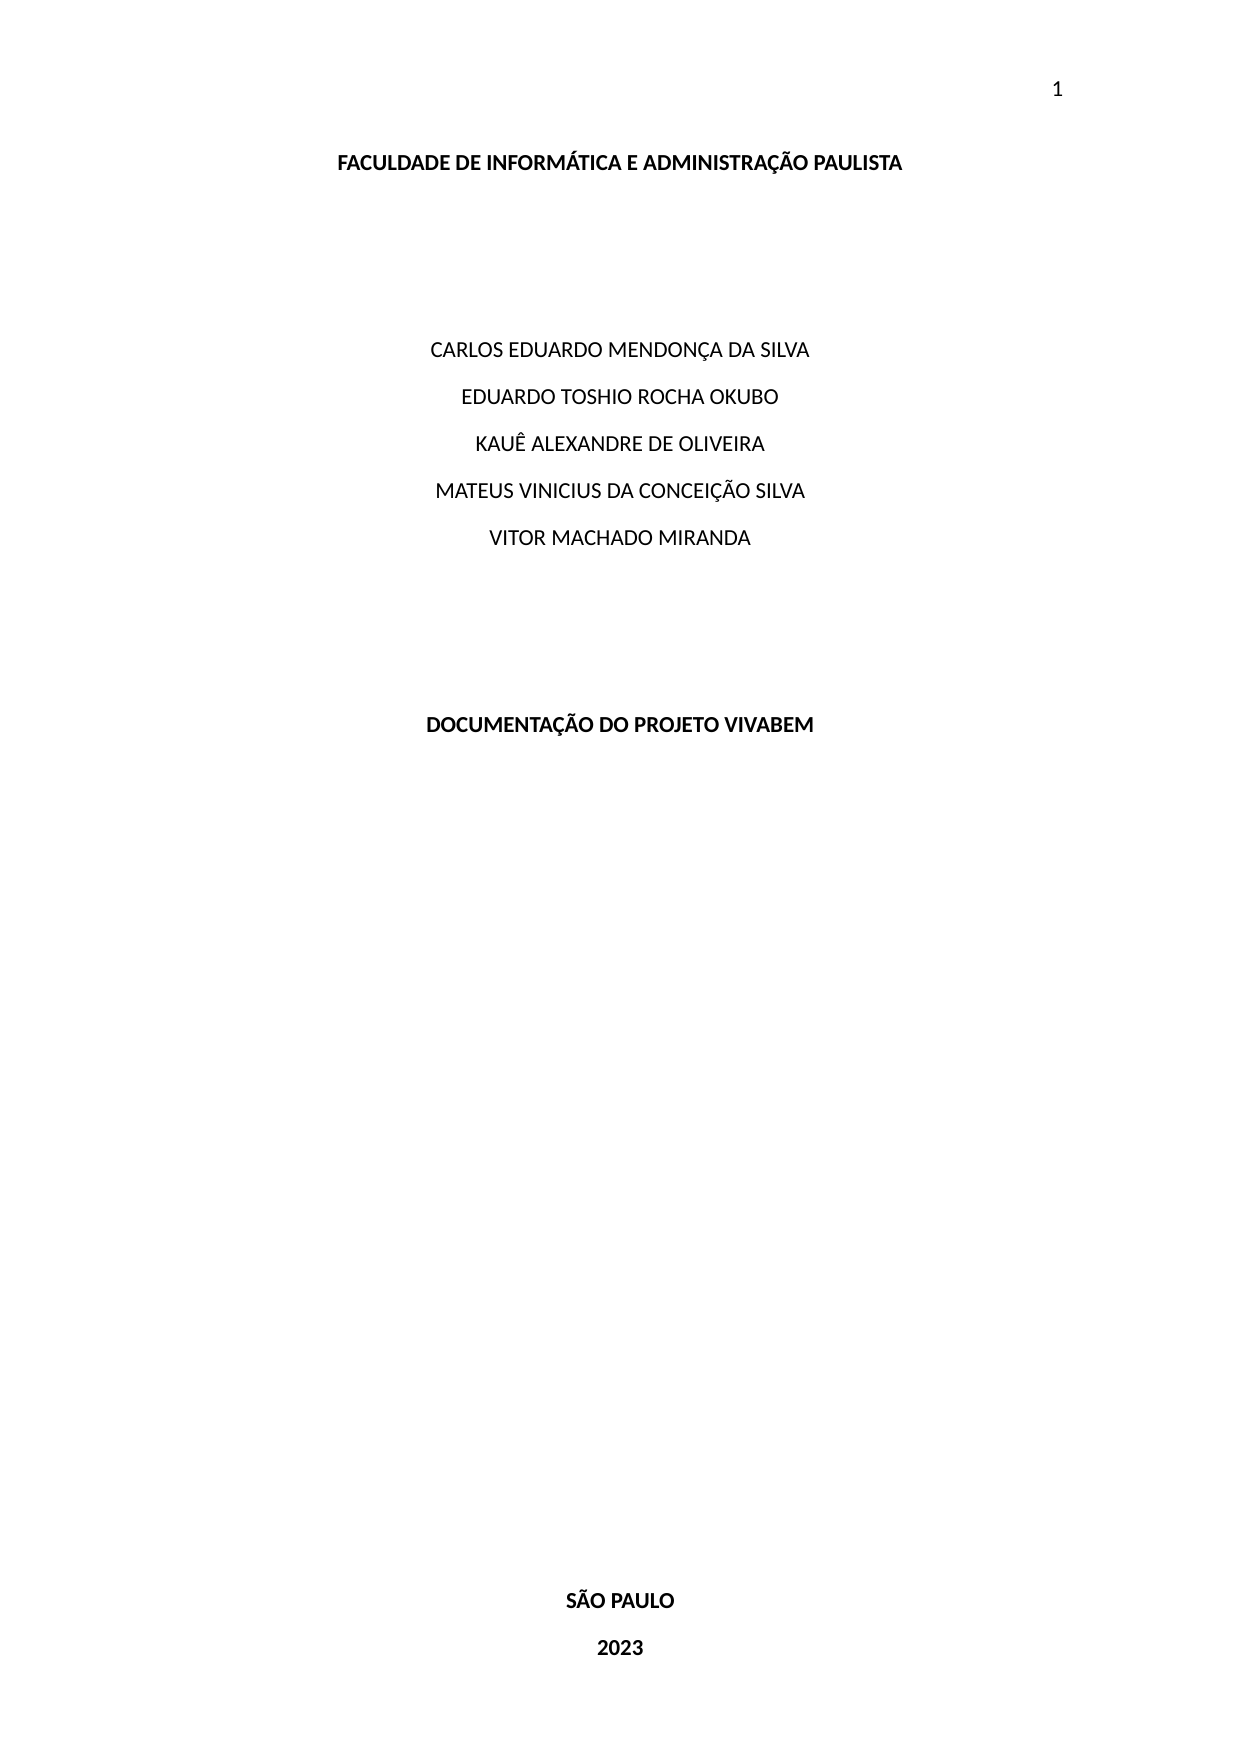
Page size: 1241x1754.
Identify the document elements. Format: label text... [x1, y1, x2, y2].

text MATEUS VINICIUS DA CONCEIÇÃO SILVA [177, 476, 1063, 504]
text DOCUMENTAÇÃO DO PROJETO VIVABEM [177, 710, 1063, 738]
text EDUARDO TOSHIO ROCHA OKUBO [177, 382, 1063, 410]
text CARLOS EDUARDO MENDONÇA DA SILVA [177, 335, 1063, 363]
text FACULDADE DE INFORMÁTICA E ADMINISTRAÇÃO PAULISTA [177, 148, 1063, 176]
text KAUÊ ALEXANDRE DE OLIVEIRA [177, 429, 1063, 457]
text VITOR MACHADO MIRANDA [177, 523, 1063, 551]
